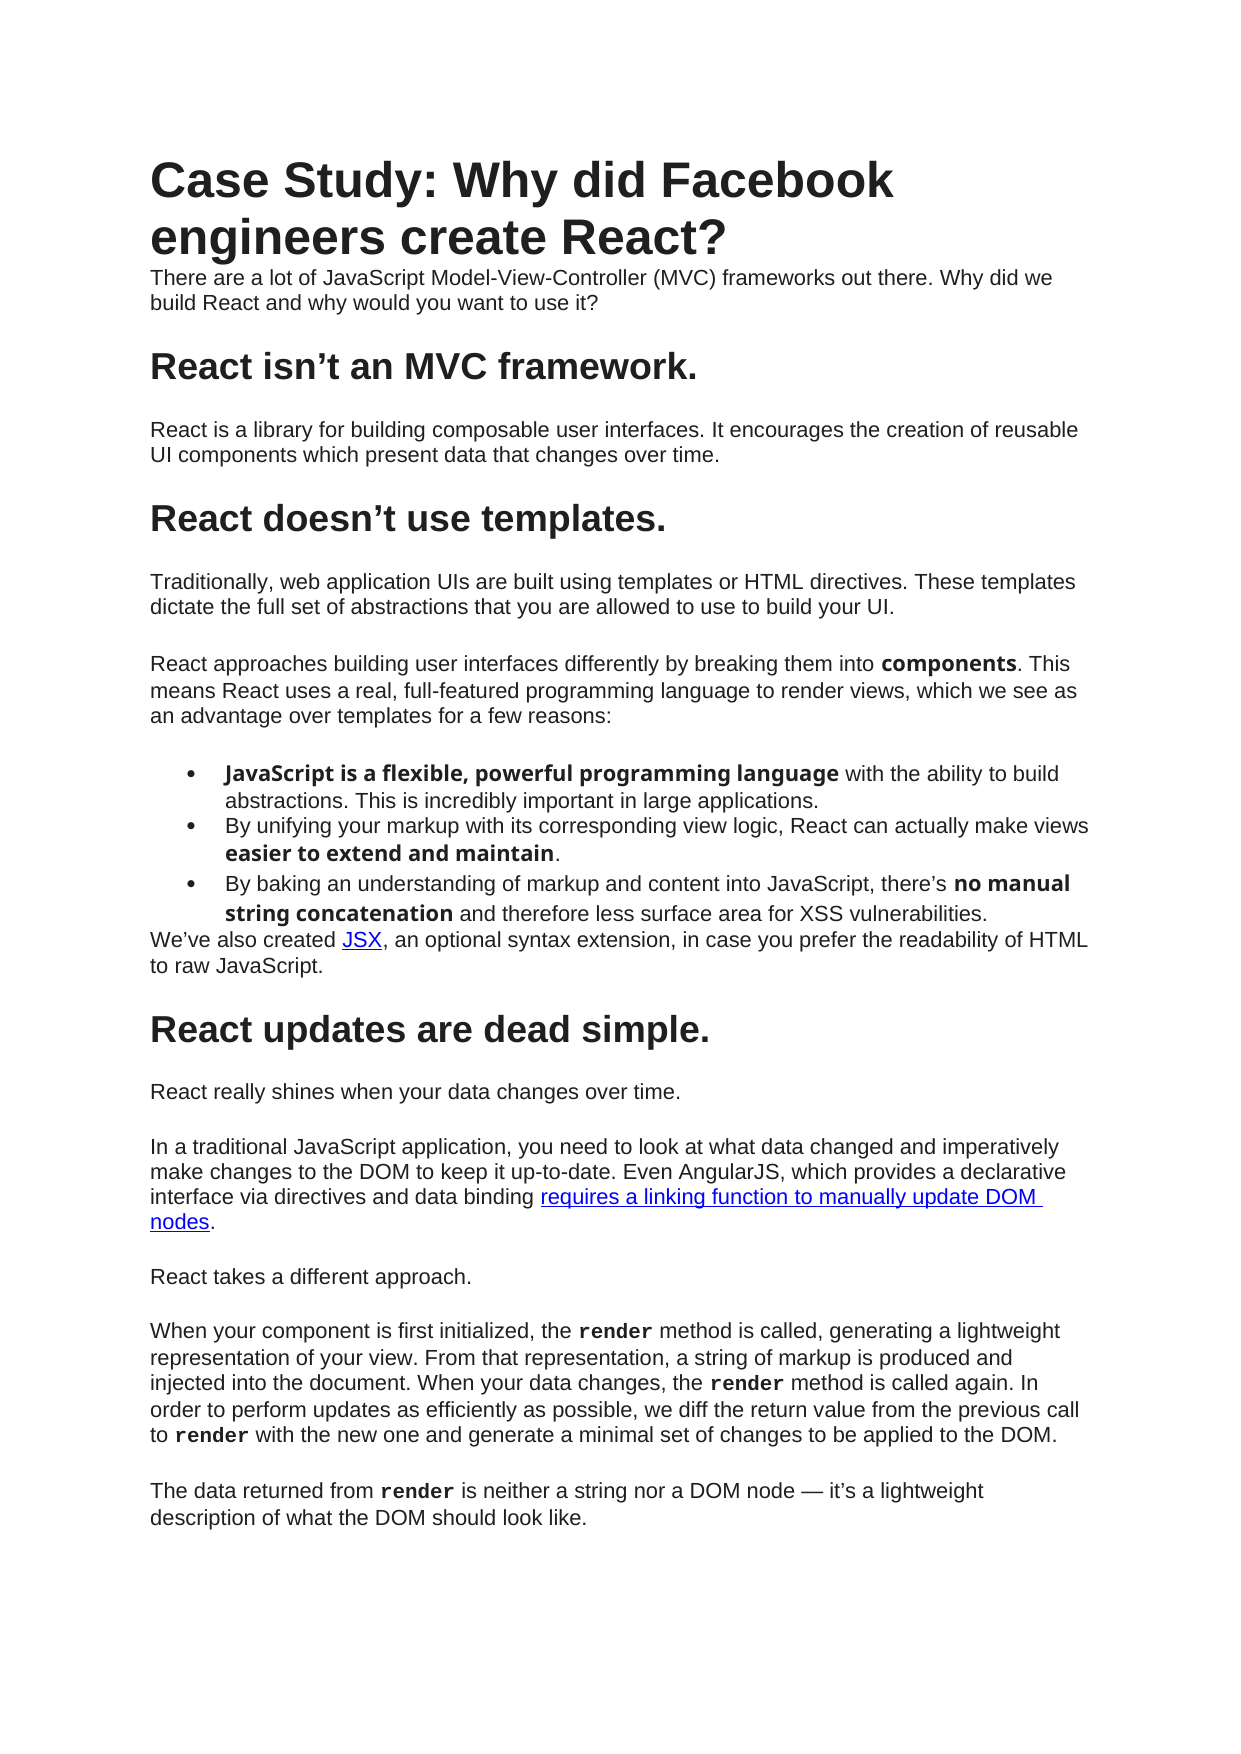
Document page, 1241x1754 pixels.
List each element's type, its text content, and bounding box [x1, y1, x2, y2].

text React doesn’t use templates. [150, 496, 1090, 539]
text React isn’t an MVC framework. [150, 344, 1090, 388]
text React approaches building user interfaces differently by breaking them into components. This means React uses a real, full-featured programming language to render views, which we see as an advantage over templates for a few reasons: [150, 648, 1090, 728]
text React takes a different approach. [150, 1263, 1090, 1289]
list JavaScript is a flexible, powerful programming language with the ability to build abstractions. This is incredibly important in large applications. [187, 758, 1090, 813]
text We’ve also created JSX, an optional syntax extension, in case you prefer the readability of HTML to raw JavaScript. [150, 927, 1090, 978]
list By baking an understanding of markup and content into JavaScript, there’s no manual string concatenation and therefore less surface area for XSS vulnerabilities. [187, 868, 1090, 927]
text There are a lot of JavaScript Model-View-Controller (MVC) frameworks out there. Why did we build React and why would you want to use it? [150, 265, 1090, 315]
text Case Study: Why did Facebook engineers create React? [150, 150, 1090, 265]
text React is a library for building composable user interfaces. It encourages the creation of reusable UI components which present data that changes over time. [150, 417, 1090, 467]
list By unifying your markup with its corresponding view logic, React can actually make views easier to extend and maintain. [187, 813, 1090, 868]
text React really shines when your data changes over time. [150, 1079, 1090, 1104]
text Traditionally, web application UIs are built using templates or HTML directives. These templates dictate the full set of abstractions that you are allowed to use to build your UI. [150, 569, 1090, 619]
text The data returned from render is neither a string nor a DOM node — it’s a lightweight description of what the DOM should look like. [150, 1478, 1090, 1530]
text When your component is first initialized, the render method is called, generating a lightweight representation of your view. From that representation, a string of markup is produced and injected into the document. When your data changes, the render method is called again. In order to perform updates as efficiently as possible, we diff the return value from the previous call to render with the new one and generate a minimal set of changes to be applied to the DOM. [150, 1318, 1090, 1449]
text React updates are dead simple. [150, 1007, 1090, 1050]
text In a traditional JavaScript application, you need to look at what data changed and imperatively make changes to the DOM to keep it up-to-date. Even AngularJS, which provides a declarative interface via directives and data binding requires a linking function to manually update DOM nodes. [150, 1133, 1090, 1234]
